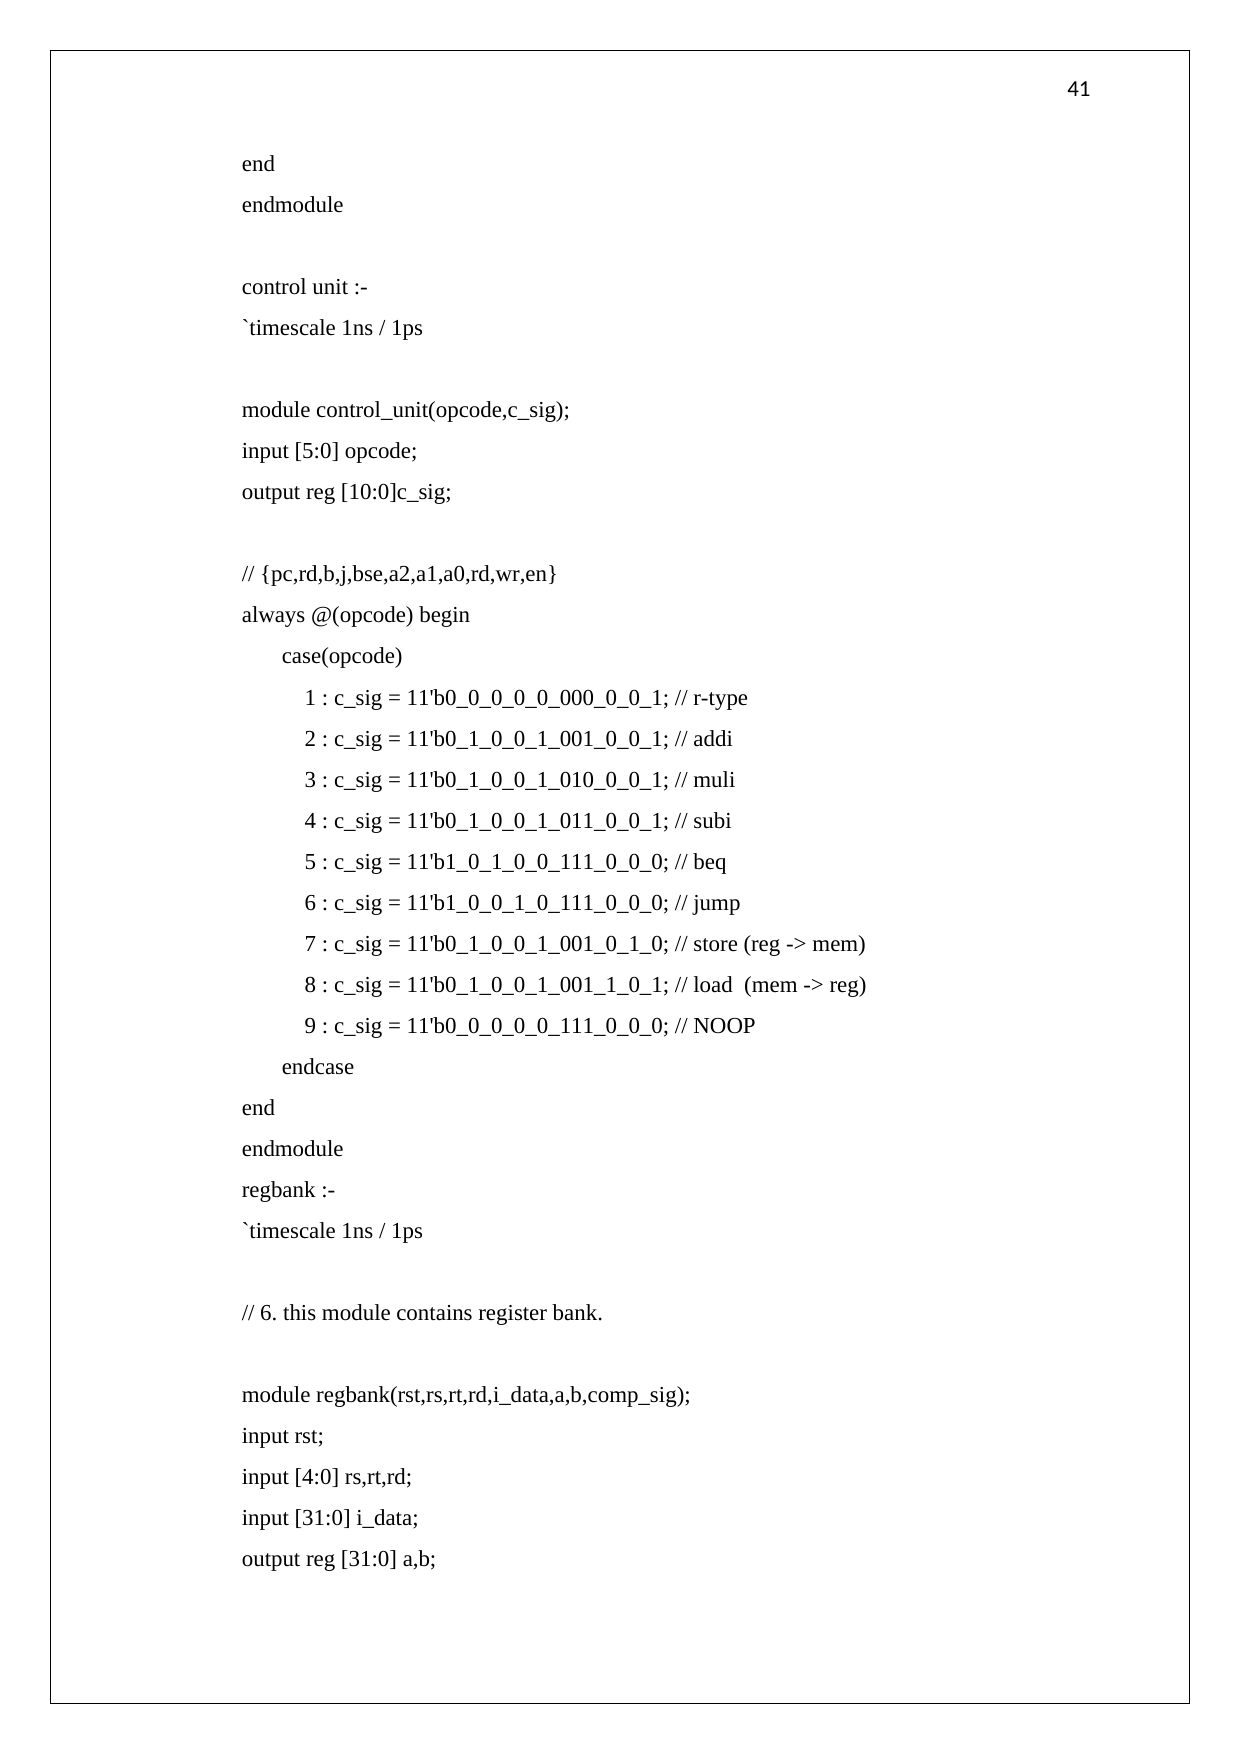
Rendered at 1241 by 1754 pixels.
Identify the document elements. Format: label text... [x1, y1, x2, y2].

subtitle endmodule [242, 191, 1090, 217]
subtitle // {pc,rd,b,j,bse,a2,a1,a0,rd,wr,en} [242, 560, 1090, 587]
subtitle output reg [31:0] a,b; [242, 1545, 1090, 1572]
subtitle 8 : c_sig = 11'b0_1_0_0_1_001_1_0_1; // load (mem -> reg) [242, 971, 1090, 997]
subtitle control unit :- [242, 273, 1090, 299]
subtitle 9 : c_sig = 11'b0_0_0_0_0_111_0_0_0; // NOOP [242, 1012, 1090, 1038]
subtitle 5 : c_sig = 11'b1_0_1_0_0_111_0_0_0; // beq [242, 848, 1090, 874]
subtitle regbank :- [242, 1176, 1090, 1202]
subtitle 1 : c_sig = 11'b0_0_0_0_0_000_0_0_1; // r-type [242, 683, 1090, 710]
subtitle `timescale 1ns / 1ps [242, 1217, 1090, 1243]
subtitle output reg [10:0]c_sig; [242, 478, 1090, 505]
subtitle case(opcode) [242, 642, 1090, 669]
subtitle 4 : c_sig = 11'b0_1_0_0_1_011_0_0_1; // subi [242, 807, 1090, 833]
subtitle input [5:0] opcode; [242, 437, 1090, 464]
subtitle 6 : c_sig = 11'b1_0_0_1_0_111_0_0_0; // jump [242, 889, 1090, 915]
subtitle input [4:0] rs,rt,rd; [242, 1463, 1090, 1490]
subtitle endmodule [242, 1135, 1090, 1161]
subtitle 7 : c_sig = 11'b0_1_0_0_1_001_0_1_0; // store (reg -> mem) [242, 930, 1090, 956]
subtitle // 6. this module contains register bank. [242, 1299, 1090, 1326]
subtitle 3 : c_sig = 11'b0_1_0_0_1_010_0_0_1; // muli [242, 766, 1090, 792]
subtitle module control_unit(opcode,c_sig); [242, 396, 1090, 423]
subtitle always @(opcode) begin [242, 601, 1090, 628]
subtitle module regbank(rst,rs,rt,rd,i_data,a,b,comp_sig); [242, 1381, 1090, 1408]
subtitle input [31:0] i_data; [242, 1504, 1090, 1531]
subtitle end [242, 1094, 1090, 1120]
subtitle endcase [242, 1053, 1090, 1079]
subtitle 2 : c_sig = 11'b0_1_0_0_1_001_0_0_1; // addi [242, 724, 1090, 751]
subtitle `timescale 1ns / 1ps [242, 314, 1090, 341]
subtitle end [242, 150, 1090, 176]
subtitle input rst; [242, 1422, 1090, 1449]
